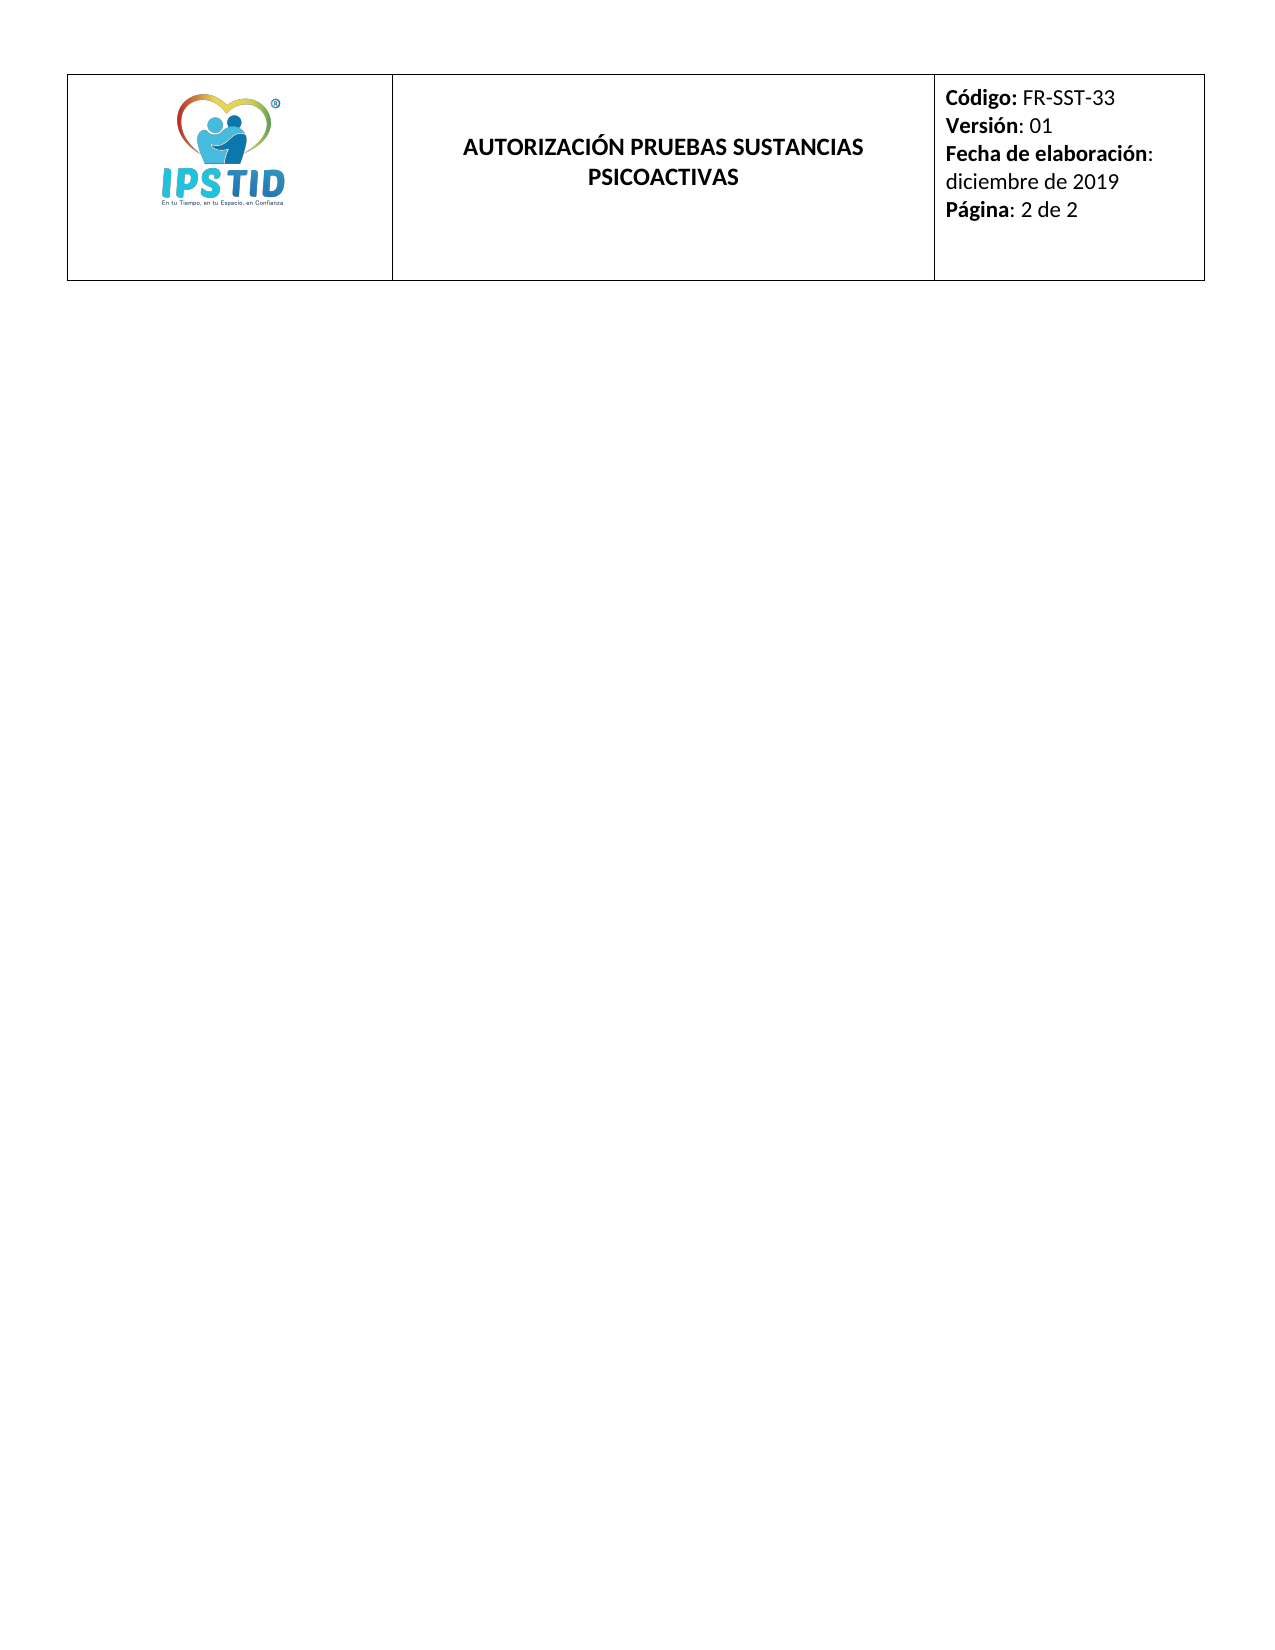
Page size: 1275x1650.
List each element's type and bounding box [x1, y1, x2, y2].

picture [143, 74, 317, 231]
